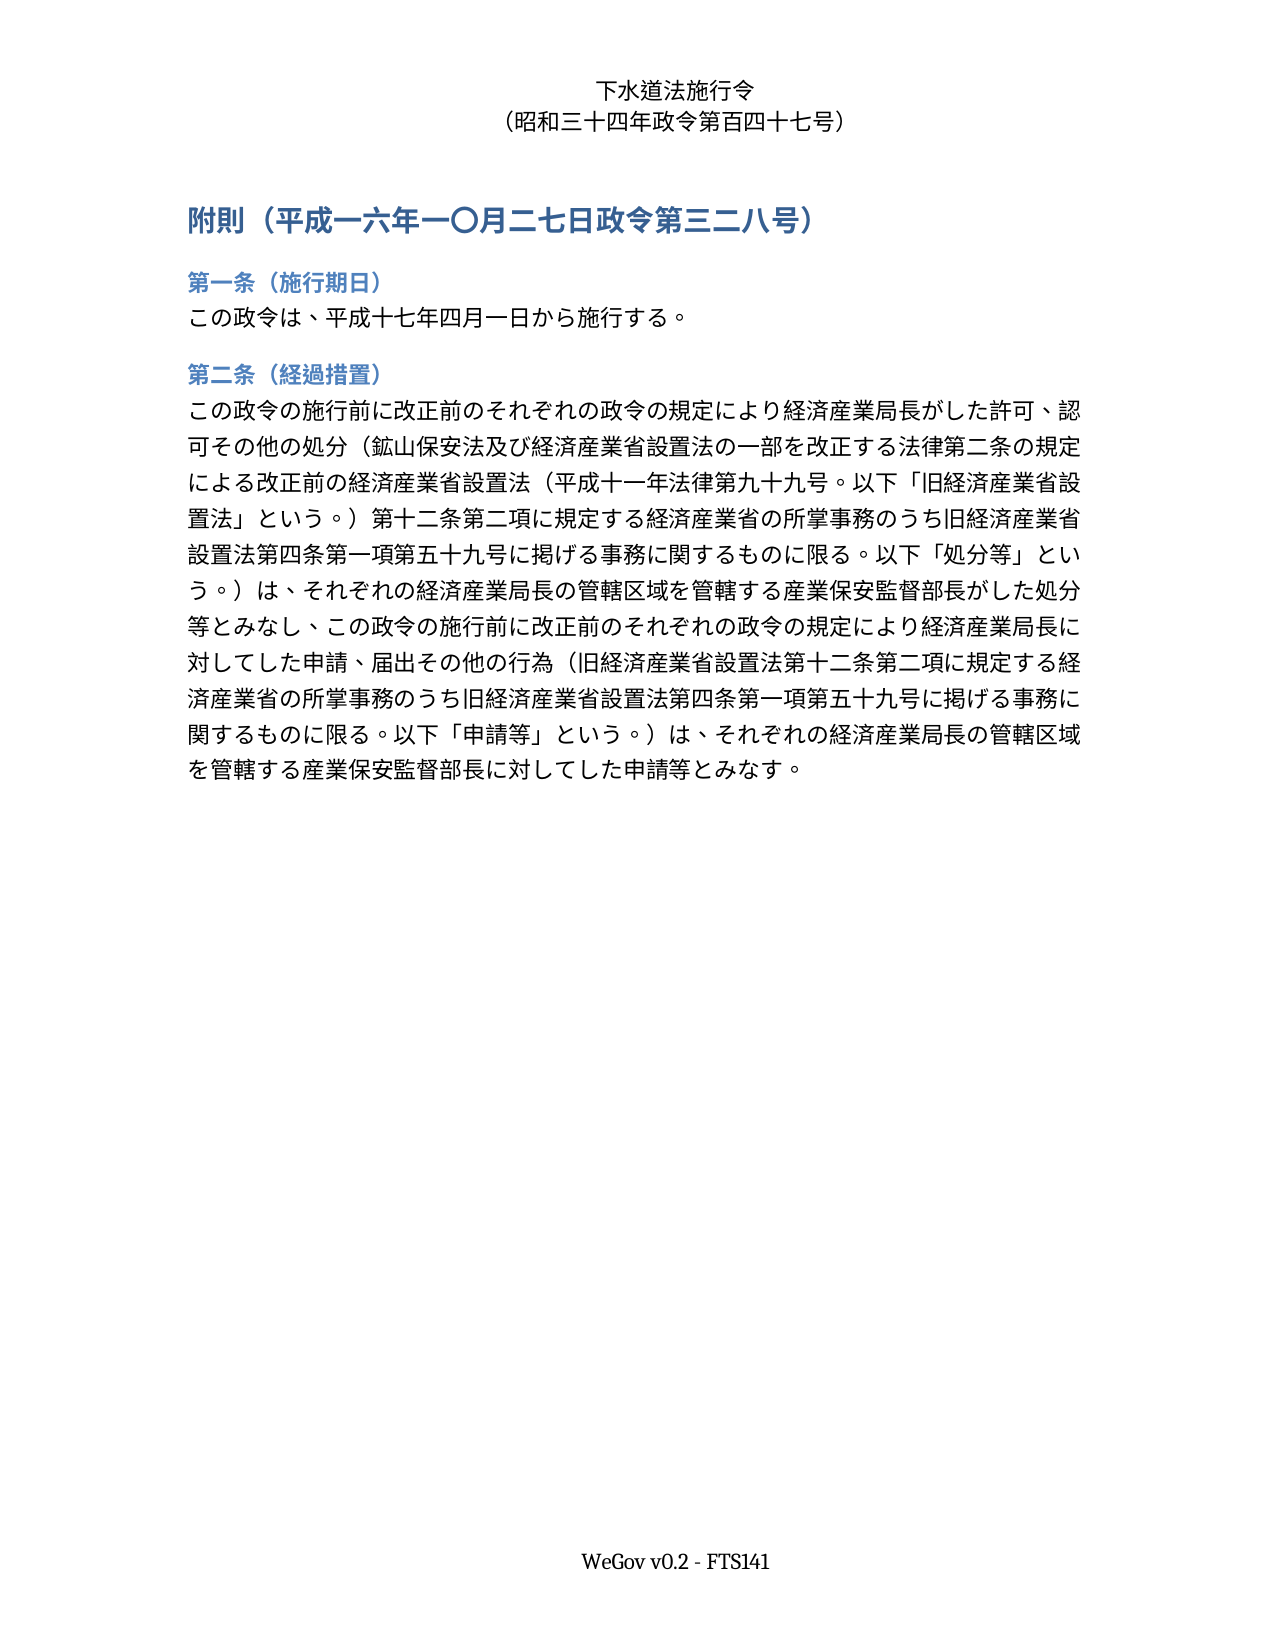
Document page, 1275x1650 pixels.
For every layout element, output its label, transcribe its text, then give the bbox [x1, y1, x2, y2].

subtitle 第二条（経過措置） [187, 359, 1087, 390]
text この政令の施行前に改正前のそれぞれの政令の規定により経済産業局長がした許可、認可その他の処分（鉱山保安法及び経済産業省設置法の一部を改正する法律第二条の規定による改正前の経済産業省設置法（平成十一年法律第九十九号。以下「旧経済産業省設置法」という。）第十二条第二項に規定する経済産業省の所掌事務のうち旧経済産業省設置法第四条第一項第五十九号に掲げる事務に関するものに限る。以下「処分等」という。）は、それぞれの経済産業局長の管轄区域を管轄する産業保安監督部長がした処分等とみなし、この政令の施行前に改正前のそれぞれの政令の規定により経済産業局長に対してした申請、届出その他の行為（旧経済産業省設置法第十二条第二項に規定する経済産業省の所掌事務のうち旧経済産業省設置法第四条第一項第五十九号に掲げる事務に関するものに限る。以下「申請等」という。）は、それぞれの経済産業局長の管轄区域を管轄する産業保安監督部長に対してした申請等とみなす。 [187, 395, 1087, 786]
text この政令は、平成十七年四月一日から施行する。 [187, 302, 1087, 334]
subtitle 附則（平成一六年一〇月二七日政令第三二八号） [187, 200, 1087, 240]
subtitle 第一条（施行期日） [187, 266, 1087, 298]
